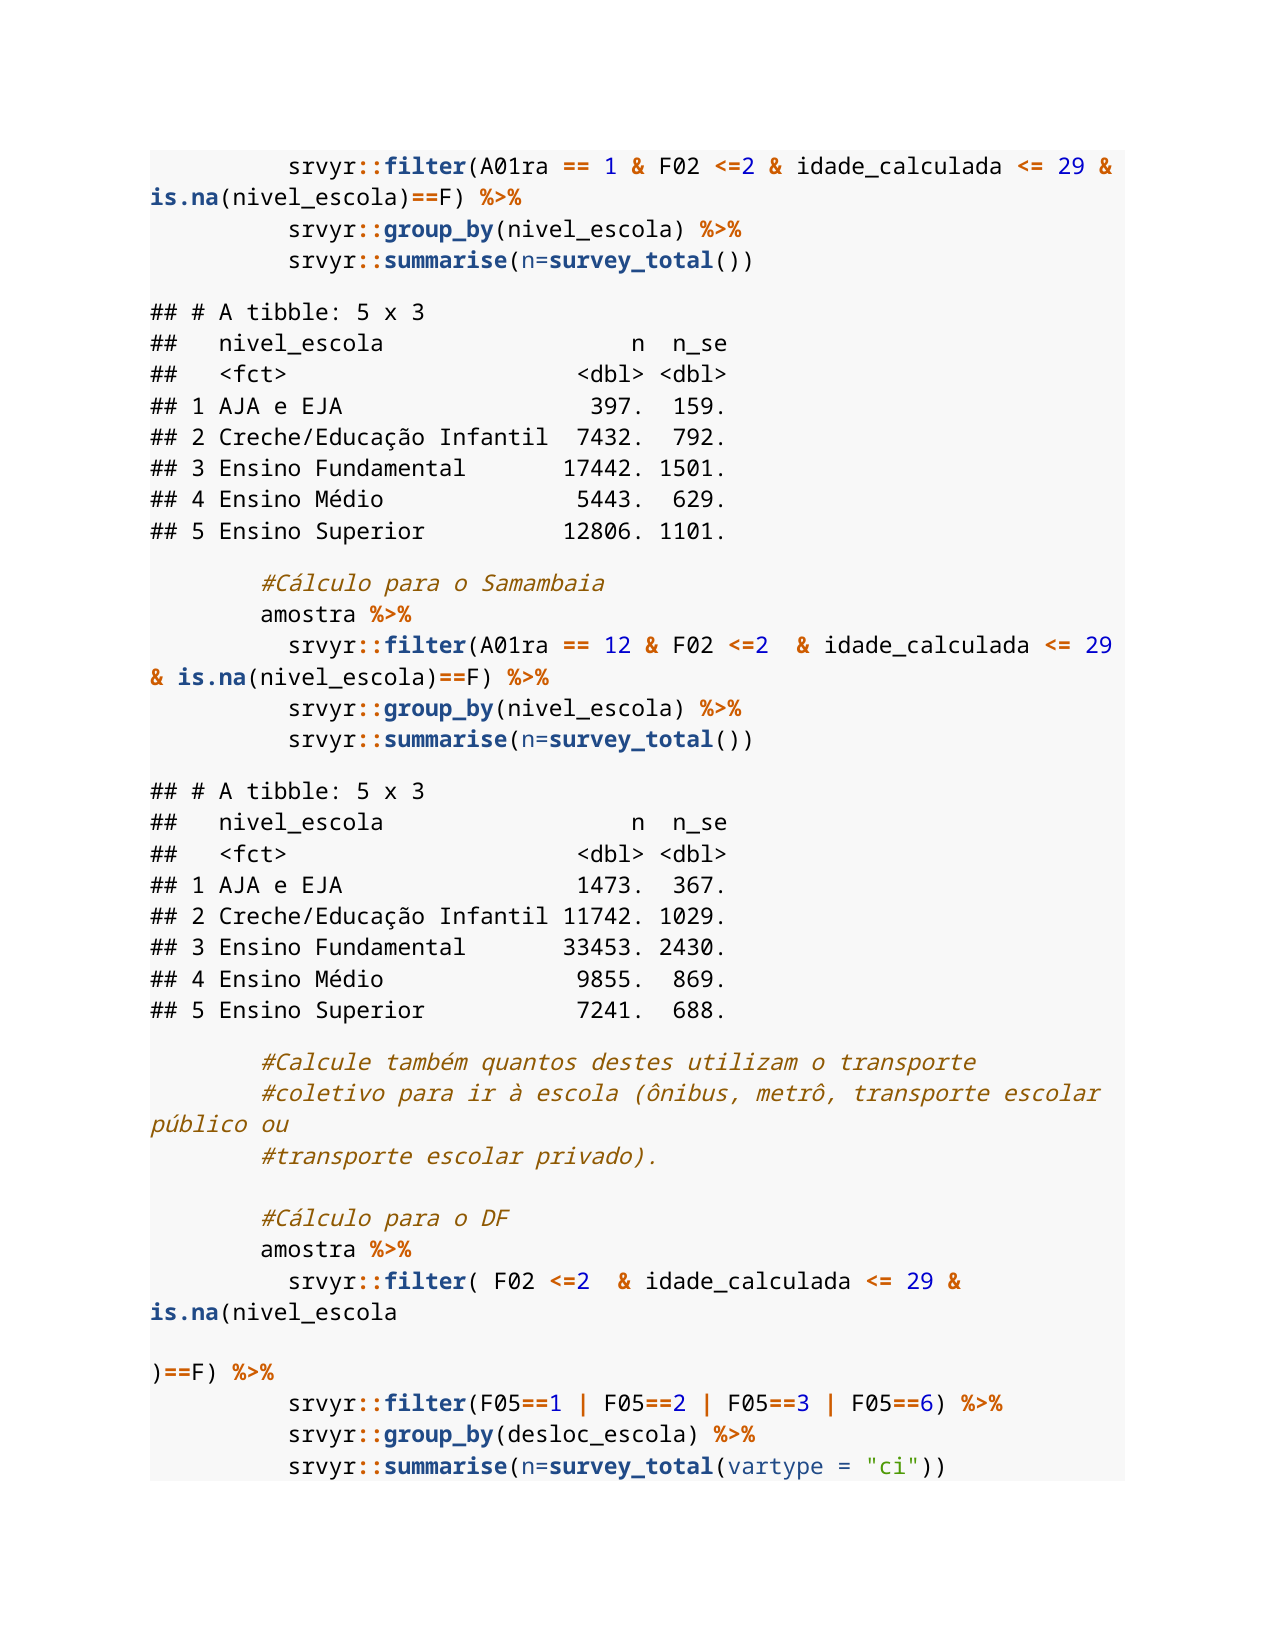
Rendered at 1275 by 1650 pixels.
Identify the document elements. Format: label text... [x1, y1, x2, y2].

text ## # A tibble: 5 x 3 ## nivel_escola n n_se ## <fct> <dbl> <dbl> ## 1 AJA e EJA 1473. 367. ## 2 Creche/Educação Infantil 11742. 1029. ## 3 Ensino Fundamental 33453. 2430. ## 4 Ensino Médio 9855. 869. ## 5 Ensino Superior 7241. 688. [150, 775, 1125, 1025]
text #Cálculo para o Samambaia amostra %>% srvyr::filter(A01ra == 12 & F02 <=2 & idade_calculada <= 29 & is.na(nivel_escola)==F) %>% srvyr::group_by(nivel_escola) %>% srvyr::summarise(n=survey_total()) [411, 567, 1125, 754]
text ## # A tibble: 5 x 3 ## nivel_escola n n_se ## <fct> <dbl> <dbl> ## 1 AJA e EJA 397. 159. ## 2 Creche/Educação Infantil 7432. 792. ## 3 Ensino Fundamental 17442. 1501. ## 4 Ensino Médio 5443. 629. ## 5 Ensino Superior 12806. 1101. [150, 296, 1125, 546]
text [150, 150, 1125, 275]
text #Calcule também quantos destes utilizam o transporte #coletivo para ir à escola (ônibus, metrô, transporte escolar público ou #transporte escolar privado). #Cálculo para o DF amostra %>% srvyr::filter( F02 <=2 & idade_calculada <= 29 & is.na(nivel_escola )==F) %>% srvyr::filter(F05==1 | F05==2 | F05==3 | F05==6) %>% srvyr::group_by(desloc_escola) %>% srvyr::summarise(n=survey_total(vartype = "ci")) [150, 1046, 1125, 1481]
